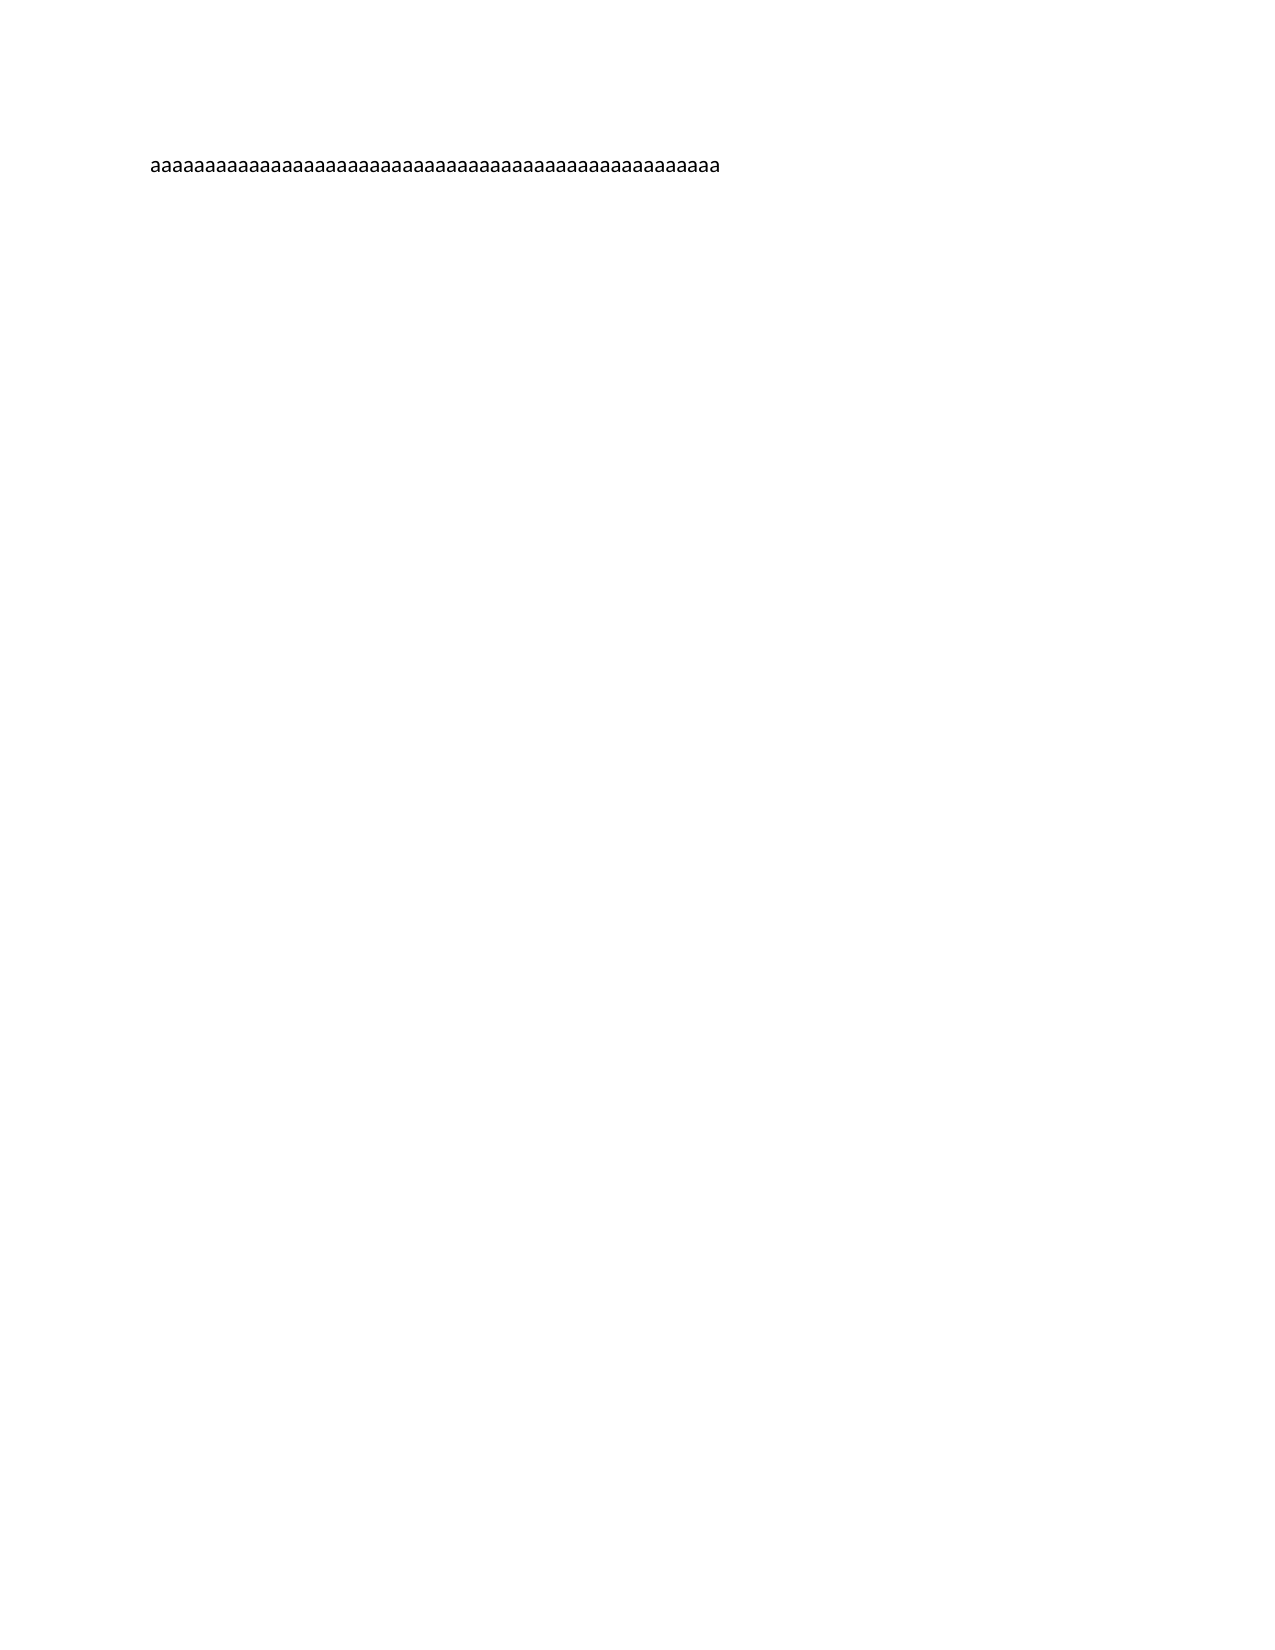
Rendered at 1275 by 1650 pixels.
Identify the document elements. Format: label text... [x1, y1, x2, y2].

text aaaaaaaaaaaaaaaaaaaaaaaaaaaaaaaaaaaaaaaaaaaaaaaaaaaa [150, 150, 1125, 178]
